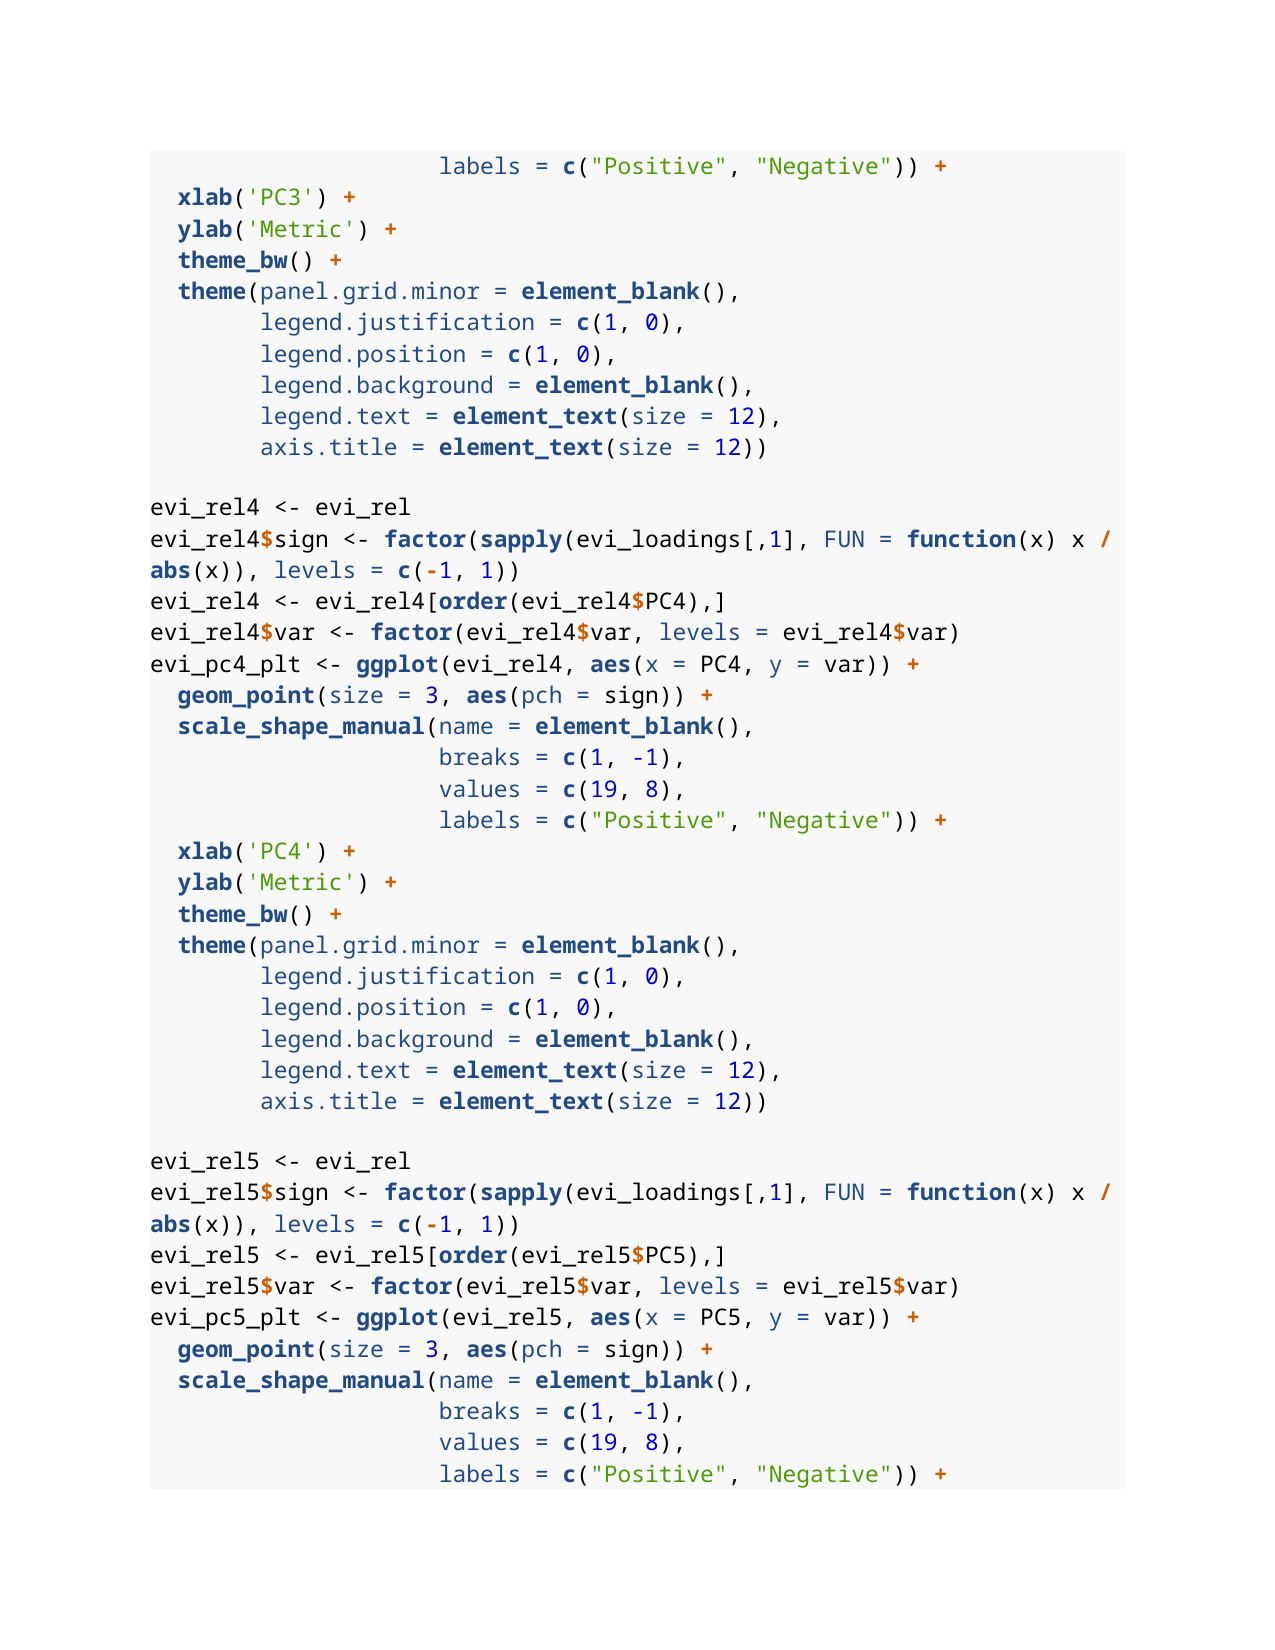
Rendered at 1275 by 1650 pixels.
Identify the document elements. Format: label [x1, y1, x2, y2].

text [150, 150, 1125, 1489]
